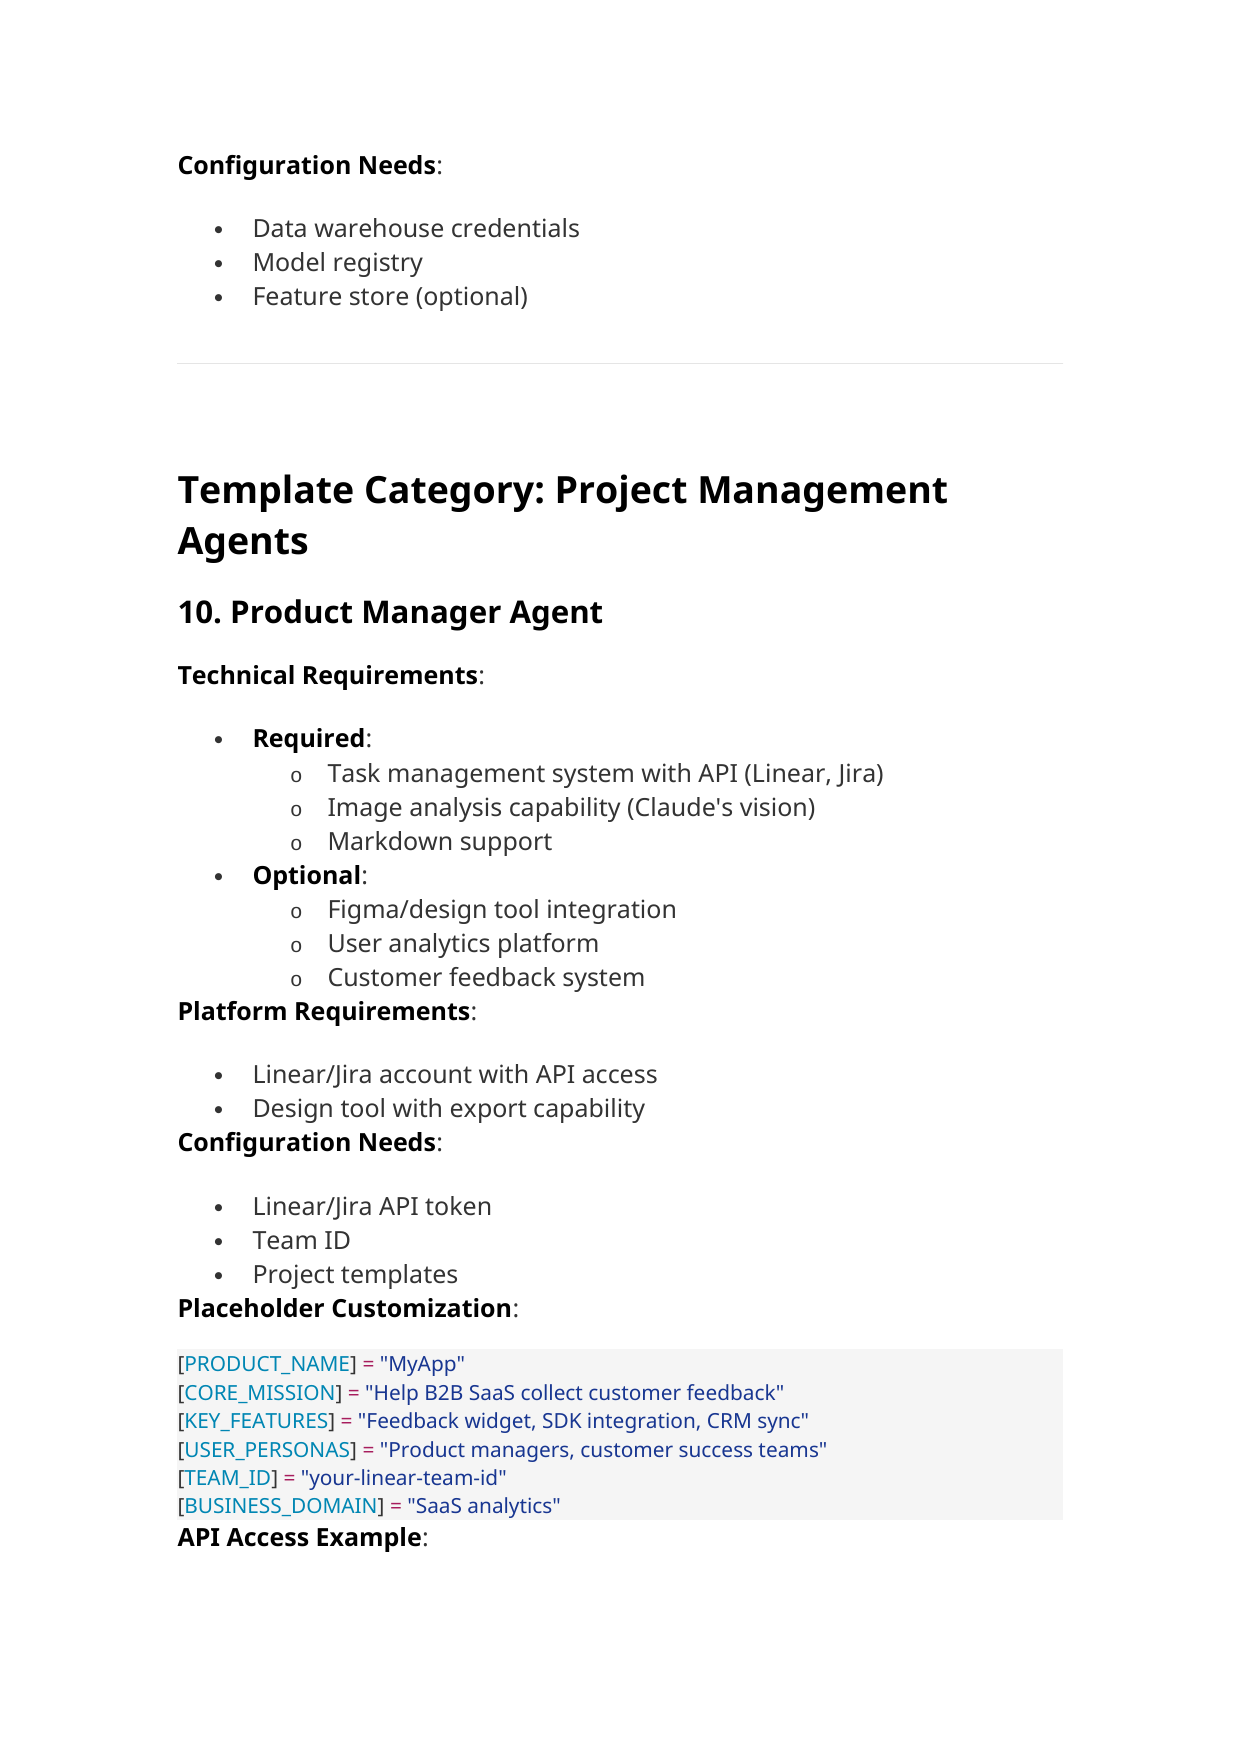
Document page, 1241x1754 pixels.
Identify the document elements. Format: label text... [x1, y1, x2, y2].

list Task management system with API (Linear, Jira) [290, 755, 1063, 789]
list Required: [215, 721, 1063, 755]
list Data warehouse credentials [215, 211, 1063, 245]
text [KEY_FEATURES] = "Feedback widget, SDK integration, CRM sync" [177, 1406, 1063, 1435]
list Customer feedback system [290, 959, 1063, 994]
list Model registry [215, 245, 1063, 279]
list User analytics platform [290, 926, 1063, 959]
list Image analysis capability (Claude's vision) [290, 789, 1063, 823]
list Feature store (optional) [215, 279, 1063, 313]
list Markdown support [290, 823, 1063, 857]
text [BUSINESS_DOMAIN] = "SaaS analytics" [177, 1492, 1063, 1520]
list Linear/Jira API token [215, 1188, 1063, 1222]
text Template Category: Project Management Agents [177, 463, 1063, 565]
text Configuration Needs: [177, 148, 1063, 182]
list Design tool with export capability [215, 1091, 1063, 1125]
text Platform Requirements: [177, 994, 1063, 1028]
text Configuration Needs: [177, 1125, 1063, 1159]
list Figma/design tool integration [290, 891, 1063, 926]
text [TEAM_ID] = "your-linear-team-id" [177, 1463, 1063, 1492]
list Project templates [215, 1256, 1063, 1290]
list Linear/Jira account with API access [215, 1057, 1063, 1091]
text API Access Example: [177, 1520, 1063, 1554]
list Optional: [215, 857, 1063, 891]
text Technical Requirements: [177, 658, 1063, 692]
text Placeholder Customization: [177, 1290, 1063, 1324]
text 10. Product Manager Agent [177, 590, 1063, 633]
text [CORE_MISSION] = "Help B2B SaaS collect customer feedback" [177, 1378, 1063, 1406]
text [USER_PERSONAS] = "Product managers, customer success teams" [177, 1435, 1063, 1463]
list Team ID [215, 1222, 1063, 1256]
text [PRODUCT_NAME] = "MyApp" [177, 1349, 1063, 1378]
